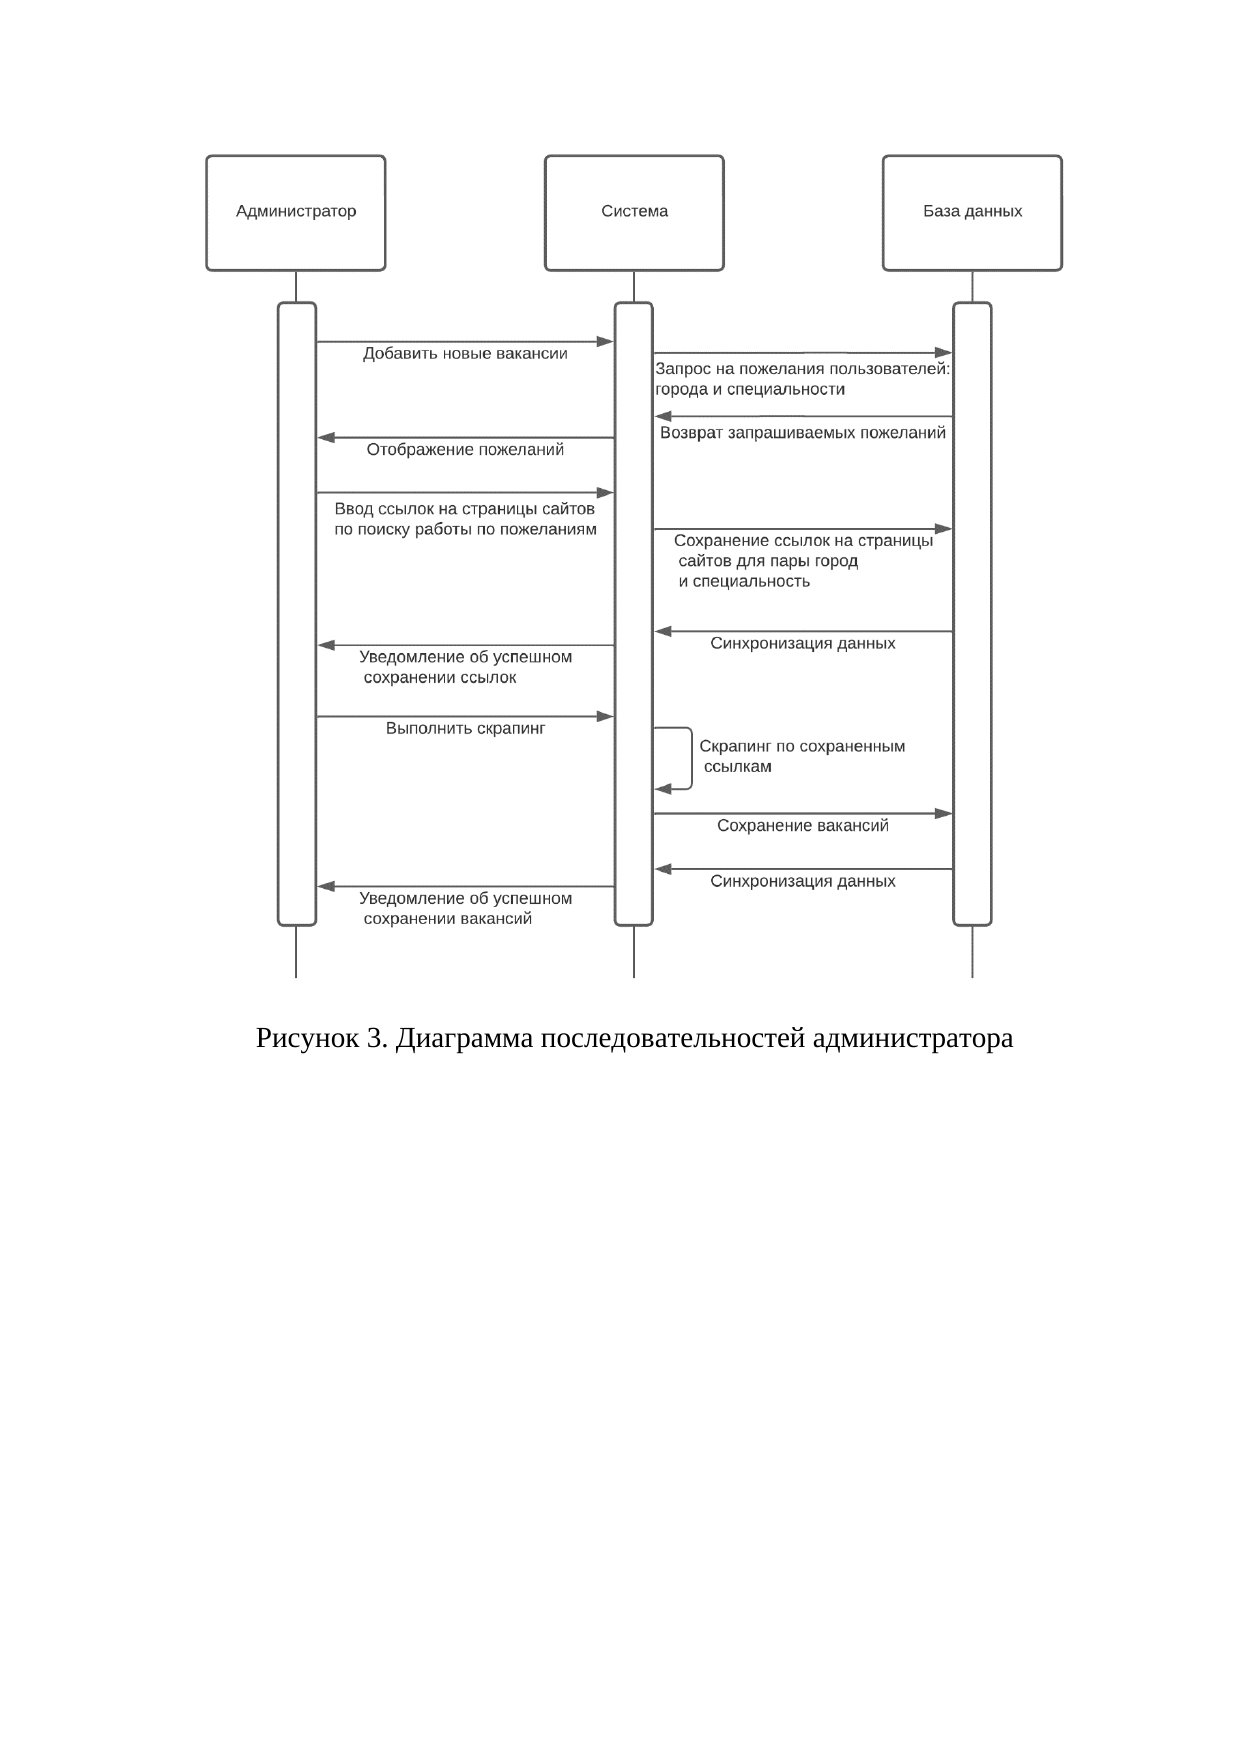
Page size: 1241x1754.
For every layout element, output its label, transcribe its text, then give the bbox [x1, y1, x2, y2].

picture [169, 118, 1100, 1016]
